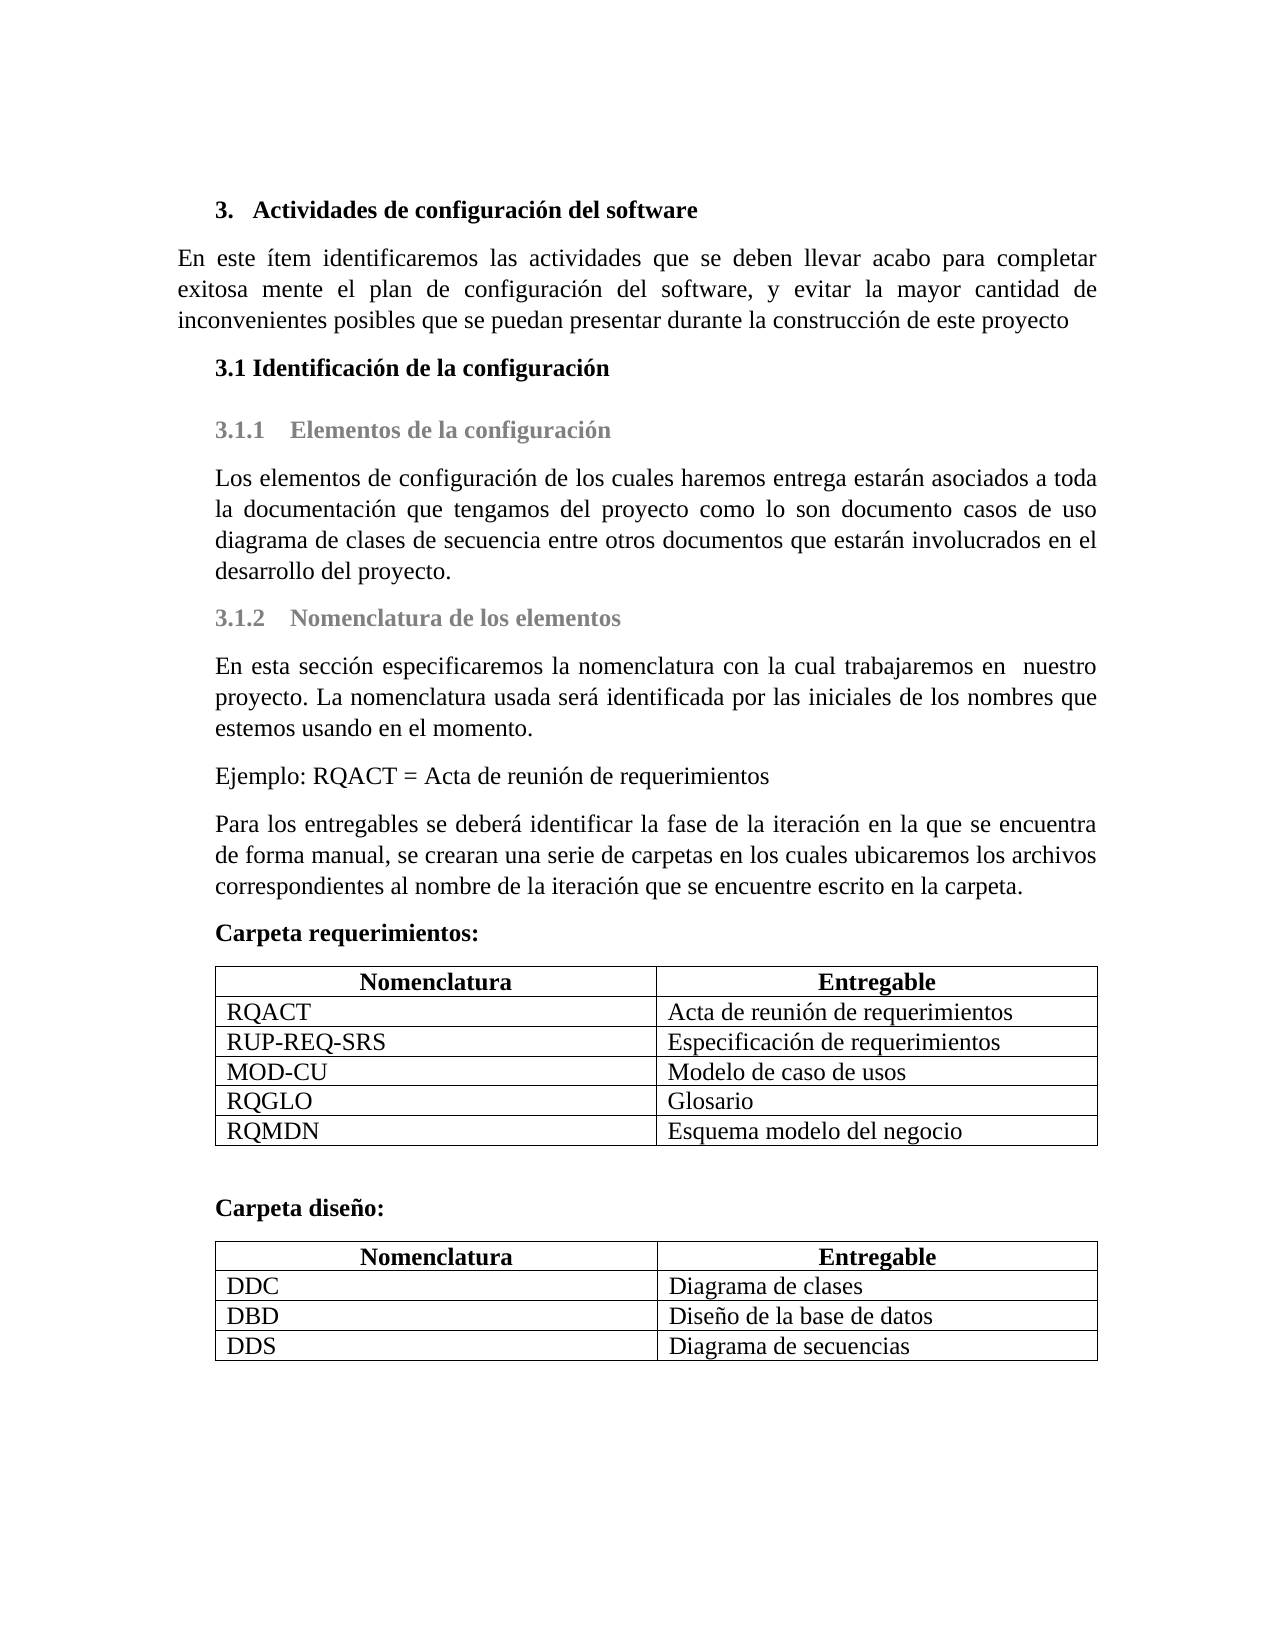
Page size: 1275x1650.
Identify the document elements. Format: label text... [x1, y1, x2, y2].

table_cell DDS [216, 1331, 657, 1360]
table_cell RQGLO [216, 1086, 656, 1115]
table_cell RUP-REQ-SRS [216, 1027, 656, 1056]
table_cell Diagrama de secuencias [658, 1331, 1097, 1360]
text En esta sección especificaremos la nomenclatura con la cual trabajaremos en nuestro proyecto. La nomenclatura usada será identificada por las iniciales de los nombres que estemos usando en el momento. [215, 651, 1098, 742]
list Actividades de configuración del software [215, 195, 1098, 224]
text Los elementos de configuración de los cuales haremos entrega estarán asociados a toda la documentación que tengamos del proyecto como lo son documento casos de uso diagrama de clases de secuencia entre otros documentos que estarán involucrados en el desarrollo del proyecto. [215, 463, 1098, 584]
table_cell RQMDN [216, 1116, 656, 1145]
list Nomenclatura de los elementos [215, 603, 1098, 632]
table_cell Acta de reunión de requerimientos [657, 997, 1097, 1026]
text Carpeta requerimientos: [215, 918, 1098, 947]
table_header Nomenclatura [216, 967, 656, 996]
list Elementos de la configuración [215, 415, 1098, 444]
table_cell Glosario [657, 1086, 1097, 1115]
table_header Entregable [657, 967, 1097, 996]
table_cell DDC [216, 1271, 657, 1300]
table_cell MOD-CU [216, 1057, 656, 1085]
list Identificación de la configuración [215, 353, 1098, 382]
text Carpeta diseño: [215, 1193, 1098, 1222]
table_cell Diagrama de clases [658, 1271, 1097, 1300]
table_header Entregable [658, 1242, 1097, 1270]
table_cell DBD [216, 1301, 657, 1330]
table_cell Esquema modelo del negocio [657, 1116, 1097, 1145]
text Ejemplo: RQACT = Acta de reunión de requerimientos [215, 761, 1098, 790]
table_header Nomenclatura [216, 1242, 657, 1270]
table_cell RQACT [216, 997, 656, 1026]
table_cell Diseño de la base de datos [658, 1301, 1097, 1330]
table_cell Especificación de requerimientos [657, 1027, 1097, 1056]
text Para los entregables se deberá identificar la fase de la iteración en la que se encuentra de forma manual, se crearan una serie de carpetas en los cuales ubicaremos los archivos correspondientes al nombre de la iteración que se encuentre escrito en la carpeta. [215, 809, 1098, 899]
text En este ítem identificaremos las actividades que se deben llevar acabo para completar exitosa mente el plan de configuración del software, y evitar la mayor cantidad de inconvenientes posibles que se puedan presentar durante la construcción de este proyecto [177, 243, 1098, 334]
table_cell Modelo de caso de usos [657, 1057, 1097, 1085]
